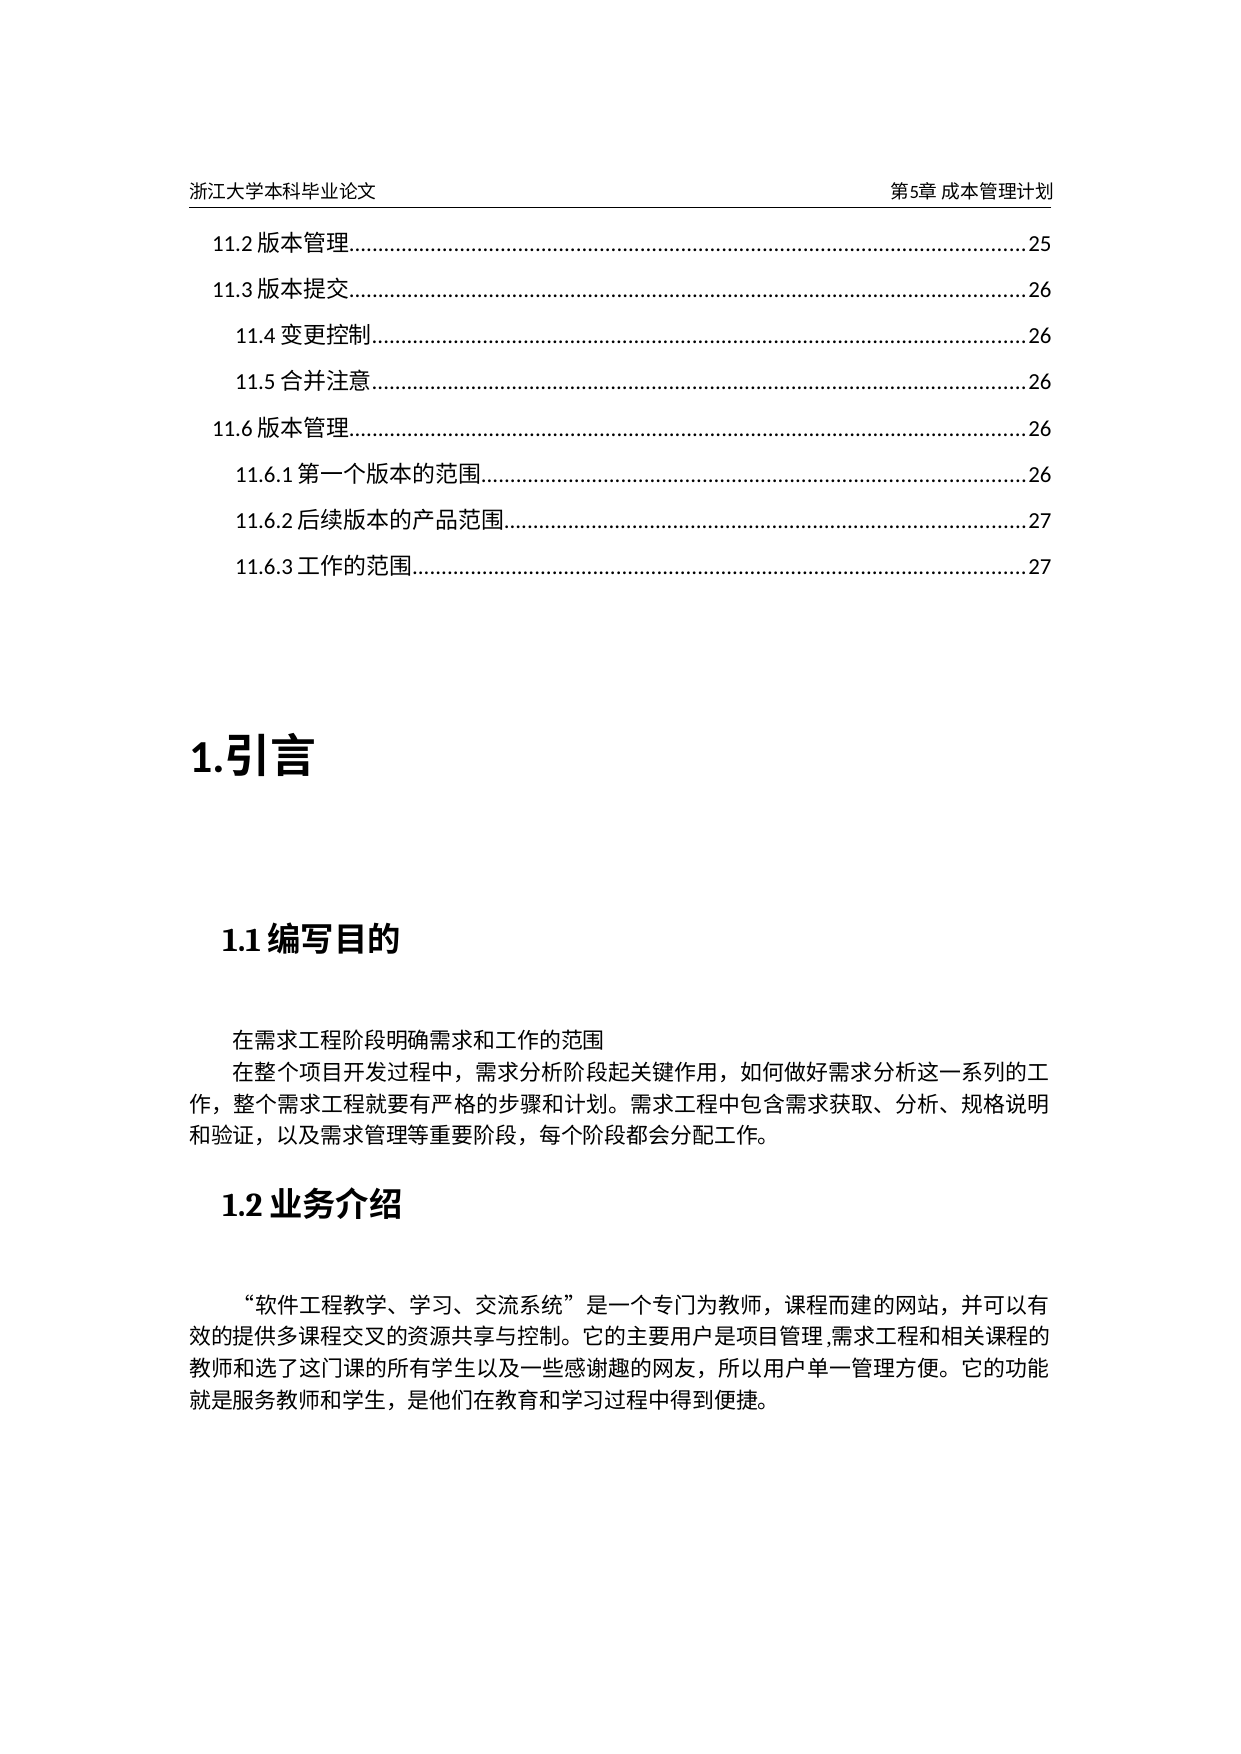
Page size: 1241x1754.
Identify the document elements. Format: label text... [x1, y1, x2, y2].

text 在需求工程阶段明确需求和工作的范围 [189, 1023, 1051, 1055]
subtitle 1.1编写目的 [189, 913, 1051, 961]
text “软件工程教学、学习、交流系统”是一个专门为教师，课程而建的网站，并可以有效的提供多课程交叉的资源共享与控制。它的主要用户是项目管理,需求工程和相关课程的教师和选了这门课的所有学生以及一些感谢趣的网友，所以用户单一管理方便。它的功能就是服务教师和学生，是他们在教育和学习过程中得到便捷。 [189, 1288, 1051, 1414]
subtitle 1.2业务介绍 [189, 1177, 1051, 1226]
text 在整个项目开发过程中，需求分析阶段起关键作用，如何做好需求分析这一系列的工作，整个需求工程就要有严格的步骤和计划。需求工程中包含需求获取、分析、规格说明和验证，以及需求管理等重要阶段，每个阶段都会分配工作。 [189, 1055, 1051, 1150]
subtitle 1.引言 [189, 719, 1051, 785]
